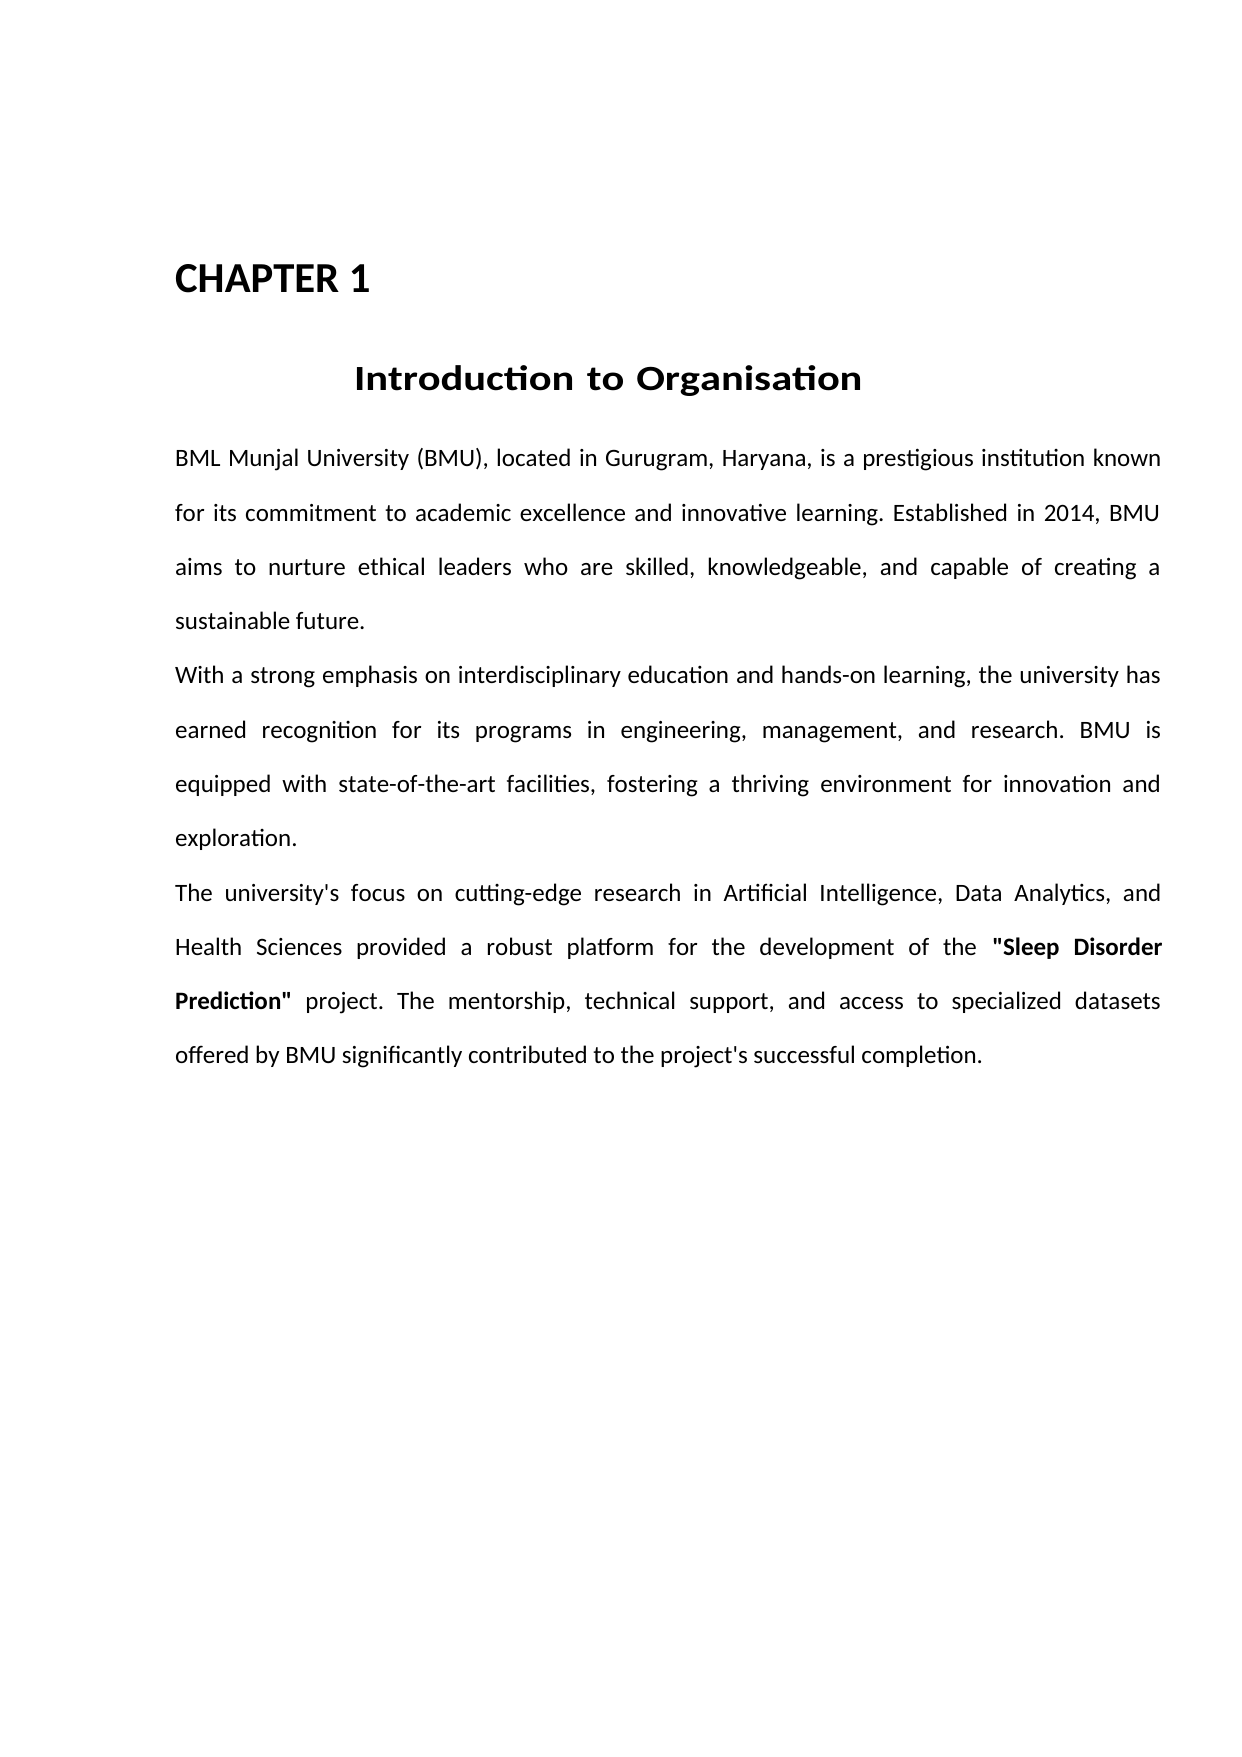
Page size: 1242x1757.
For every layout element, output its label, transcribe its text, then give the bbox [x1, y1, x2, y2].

text The university's focus on cutting-edge research in Artificial Intelligence, Data Analytics, and Health Sciences provided a robust platform for the development of the "Sleep Disorder Prediction" project. The mentorship, technical support, and access to specialized datasets offered by BMU significantly contributed to the project's successful completion. [175, 877, 1162, 1070]
text BML Munjal University (BMU), located in Gurugram, Haryana, is a prestigious institution known for its commitment to academic excellence and innovative learning. Established in 2014, BMU aims to nurture ethical leaders who are skilled, knowledgeable, and capable of creating a sustainable future. [175, 442, 1162, 636]
text With a strong emphasis on interdisciplinary education and hands-on learning, the university has earned recognition for its programs in engineering, management, and research. BMU is equipped with state-of-the-art facilities, fostering a thriving environment for innovation and exploration. [175, 659, 1162, 853]
text CHAPTER 1 [175, 251, 1162, 303]
subtitle Introduction to Organisation [210, 356, 1162, 399]
